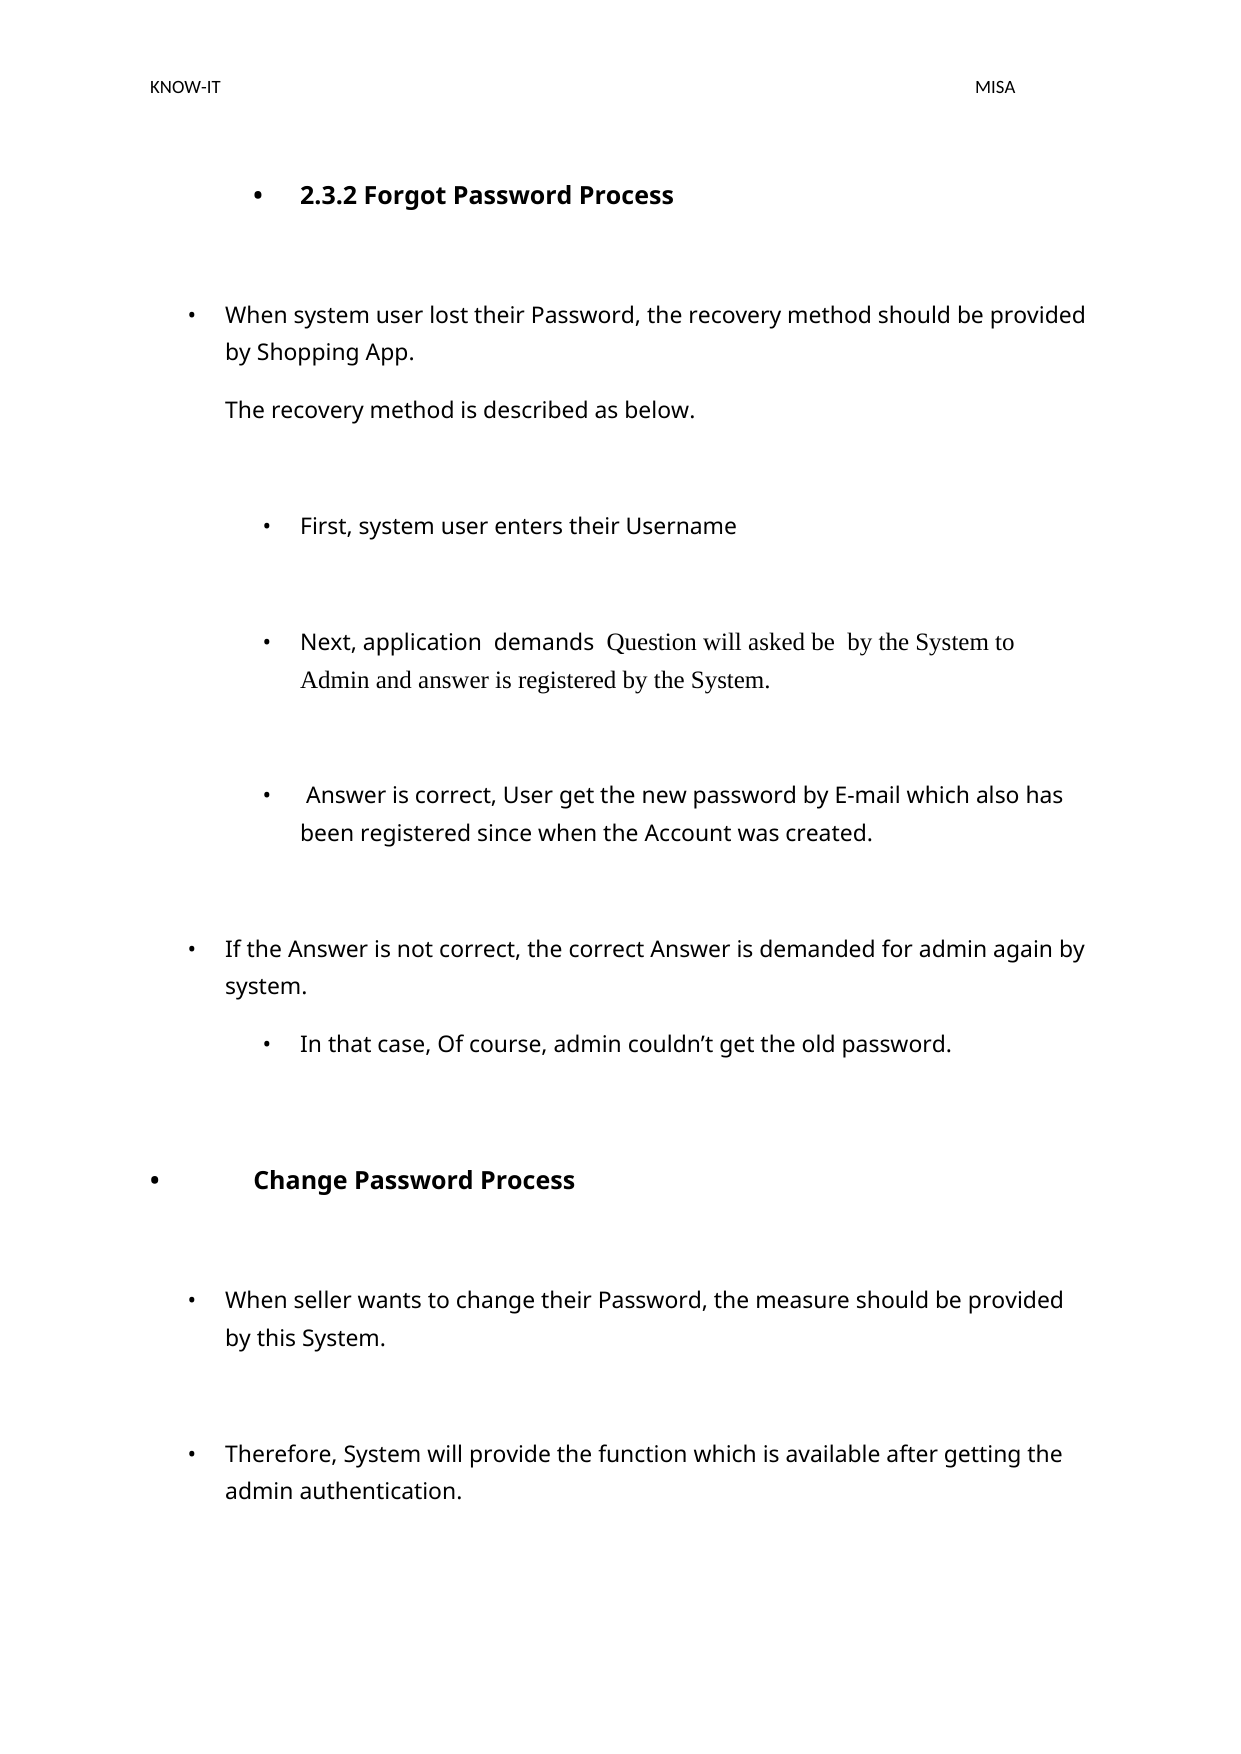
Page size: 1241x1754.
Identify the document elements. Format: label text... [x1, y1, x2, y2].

text The recovery method is described as below. [225, 393, 1090, 426]
list In that case, Of course, admin couldn’t get the old password. [262, 1027, 1090, 1060]
list If the Answer is not correct, the correct Answer is demanded for admin again by system. [187, 932, 1090, 1002]
list Therefore, System will provide the function which is available after getting the admin authentication. [187, 1437, 1090, 1507]
list When system user lost their Password, the recovery method should be provided by Shopping App. [187, 298, 1090, 368]
list First, system user enters their Username [262, 509, 1090, 542]
list When seller wants to change their Password, the measure should be provided by this System. [187, 1284, 1090, 1353]
list Next, application demands Question will asked be by the System to Admin and answer is registered by the System. [262, 626, 1090, 695]
list 2.3.2 Forgot Password Process [253, 162, 1000, 227]
list Change Password Process [150, 1147, 1000, 1212]
list Answer is correct, User get the new password by E-mail which also has been registered since when the Account was created. [262, 778, 1090, 848]
